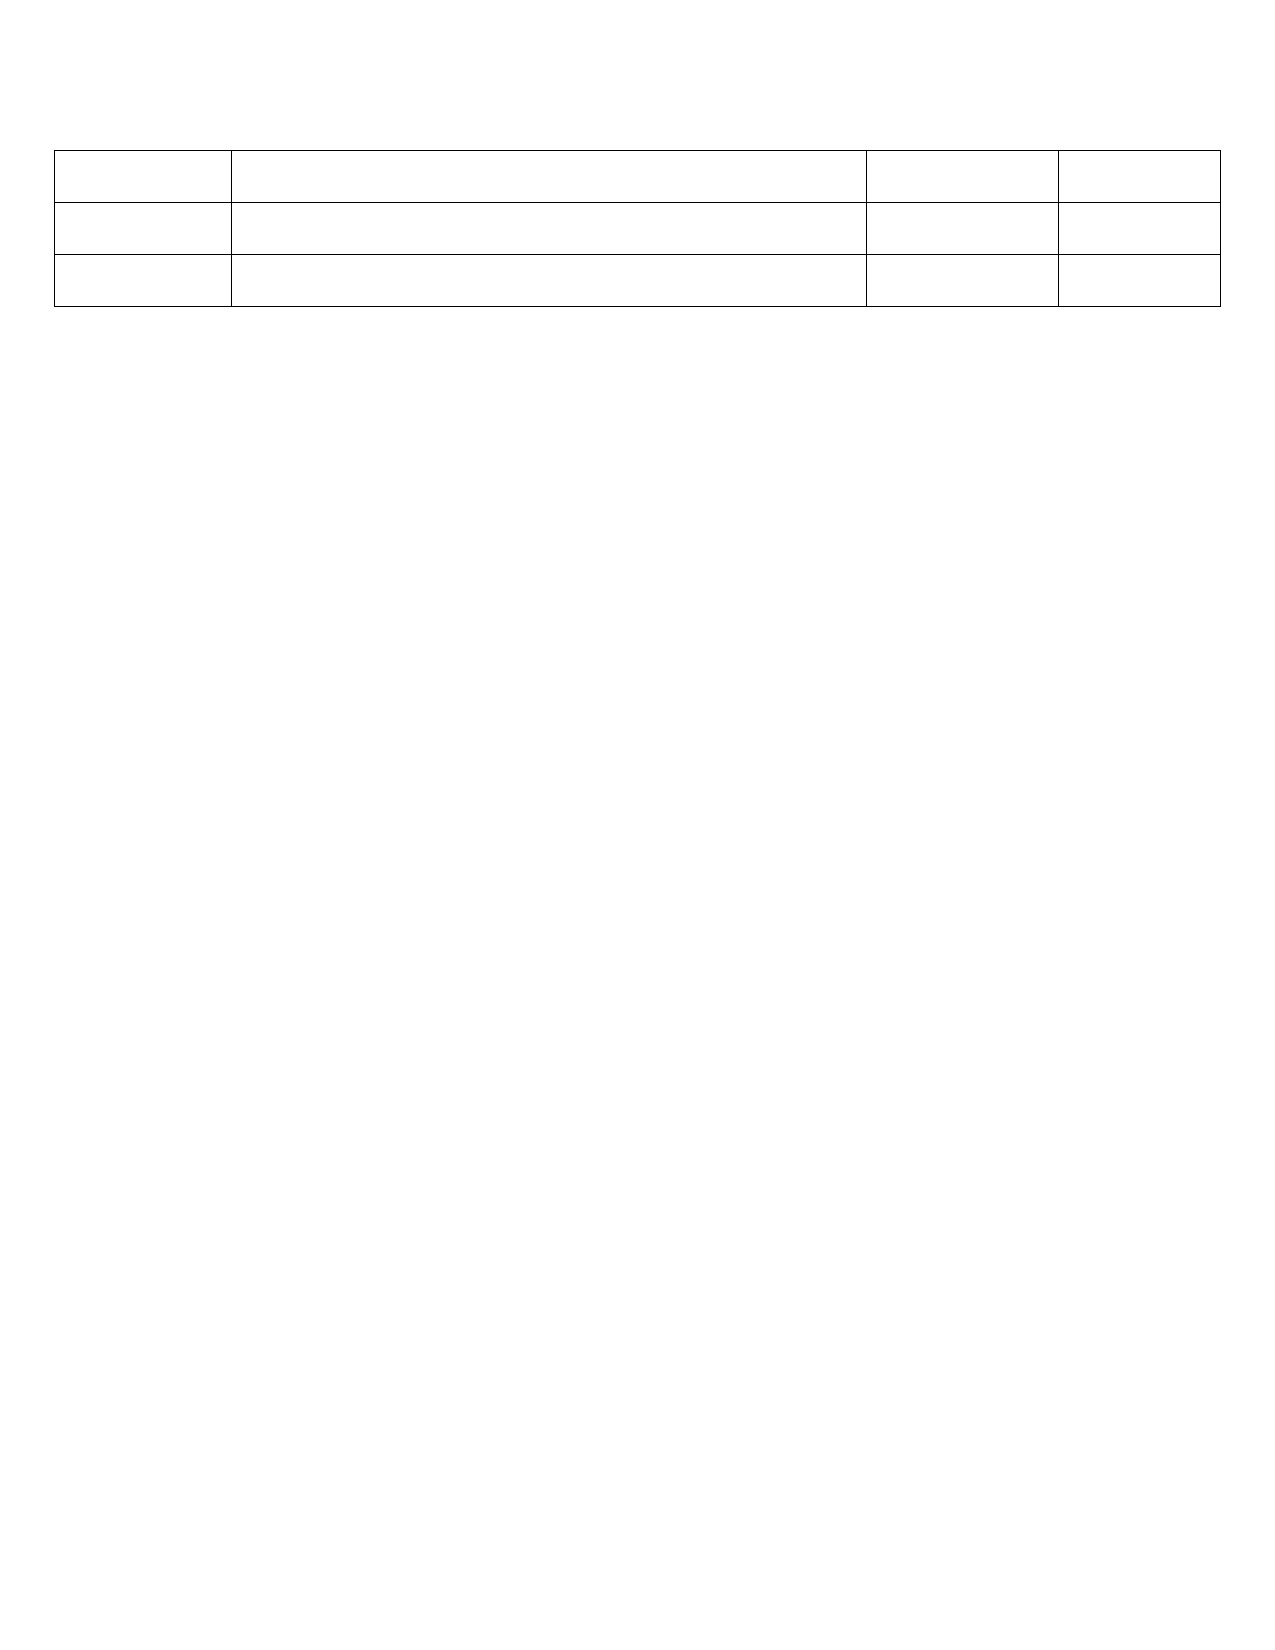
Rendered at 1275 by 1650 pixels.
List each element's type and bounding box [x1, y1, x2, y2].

table_cell [232, 255, 866, 306]
table_cell [1059, 255, 1220, 306]
table_cell [55, 255, 231, 306]
table_cell [867, 203, 1058, 254]
table_cell [1059, 203, 1220, 254]
table_cell [55, 203, 231, 254]
table_cell [55, 151, 231, 202]
table_cell [867, 255, 1058, 306]
table_cell [232, 203, 866, 254]
table_cell [1059, 151, 1220, 202]
table_cell [867, 151, 1058, 202]
table_cell [232, 151, 866, 202]
